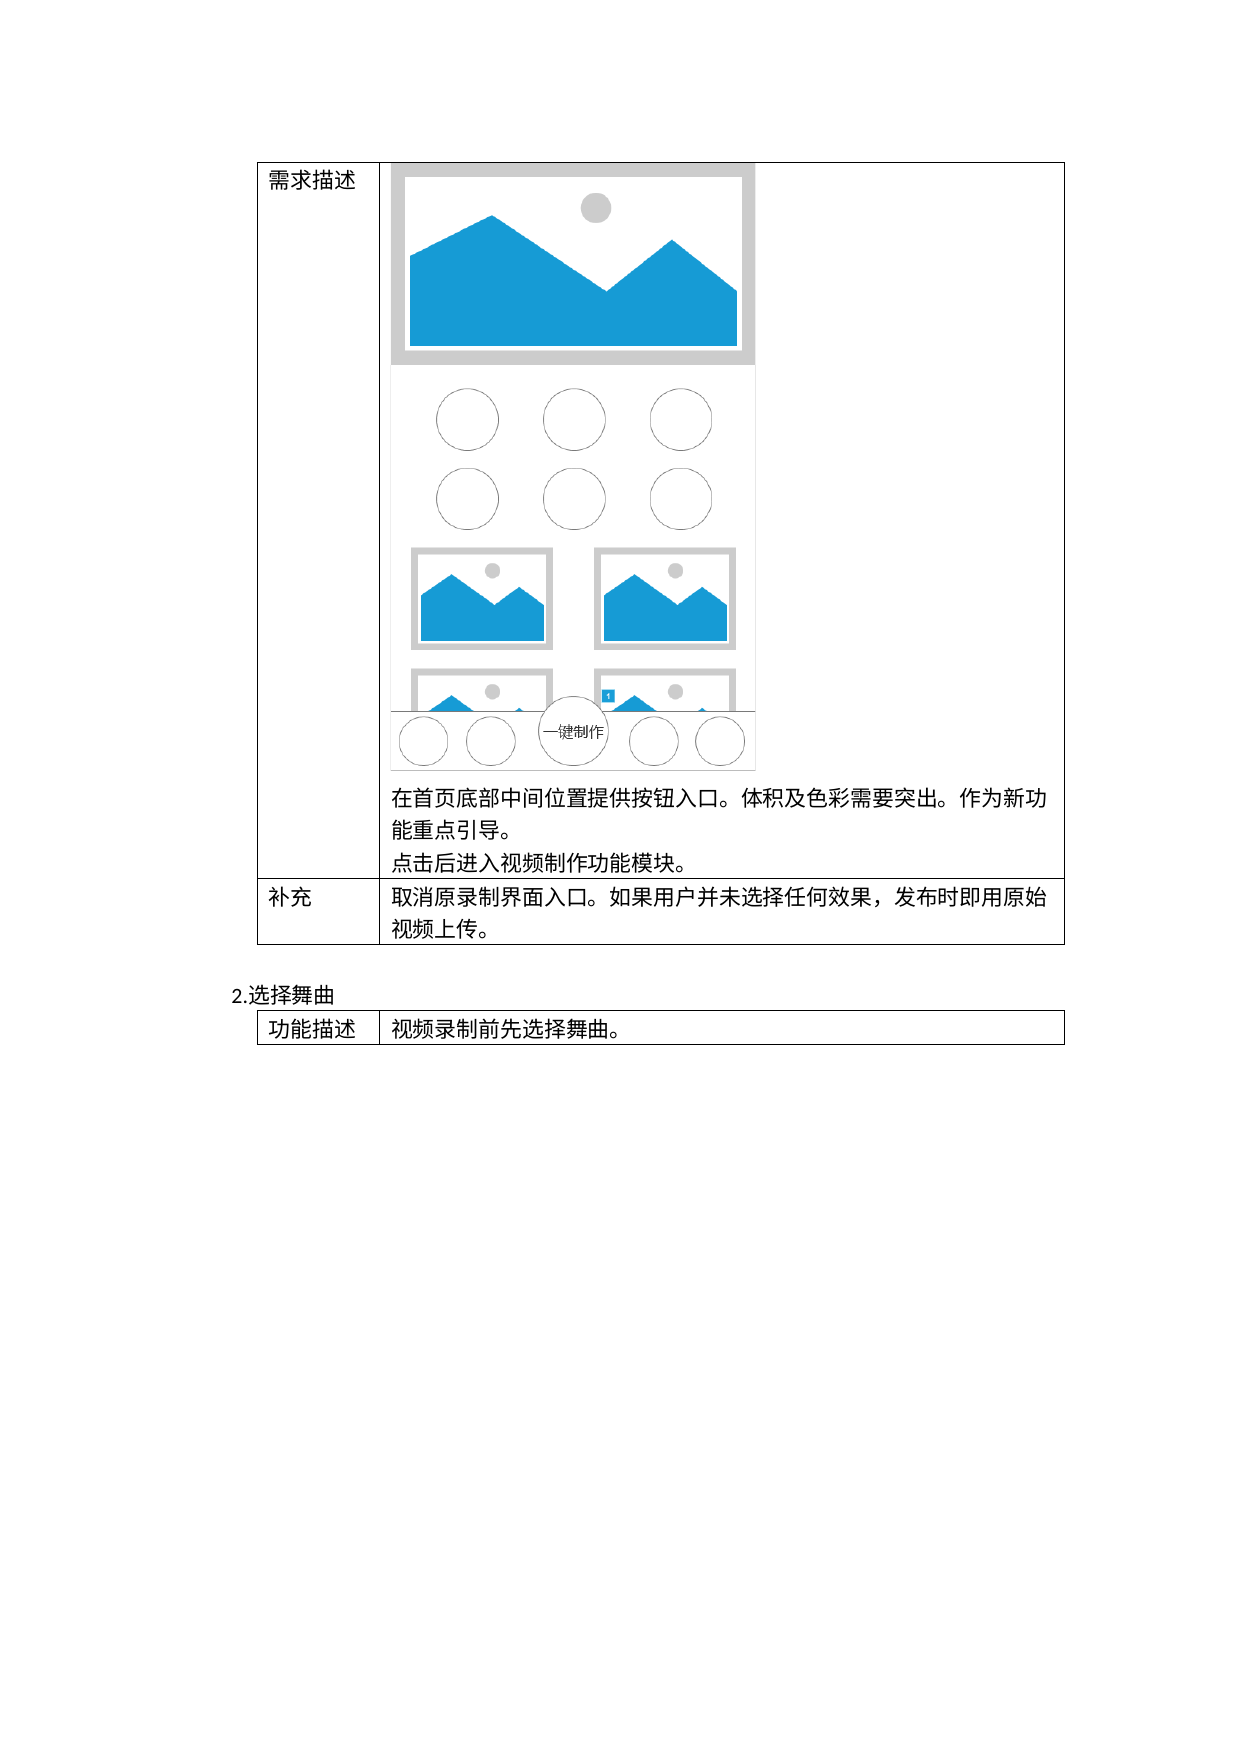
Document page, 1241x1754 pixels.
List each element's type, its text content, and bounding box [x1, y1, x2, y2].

table_cell 在首页底部中间位置提供按钮入口。体积及色彩需要突出。作为新功能重点引导。 点击后进入视频制作功能模块。 [380, 163, 1064, 878]
table_cell 需求描述 [258, 163, 379, 878]
table_cell 补充 [258, 879, 379, 944]
table_header 视频录制前先选择舞曲。 [380, 1011, 1064, 1044]
picture [390, 163, 756, 771]
text 2.选择舞曲 [187, 978, 1053, 1010]
table_cell 取消原录制界面入口。如果用户并未选择任何效果，发布时即用原始视频上传。 [380, 879, 1064, 944]
table_header 功能描述 [258, 1011, 379, 1044]
